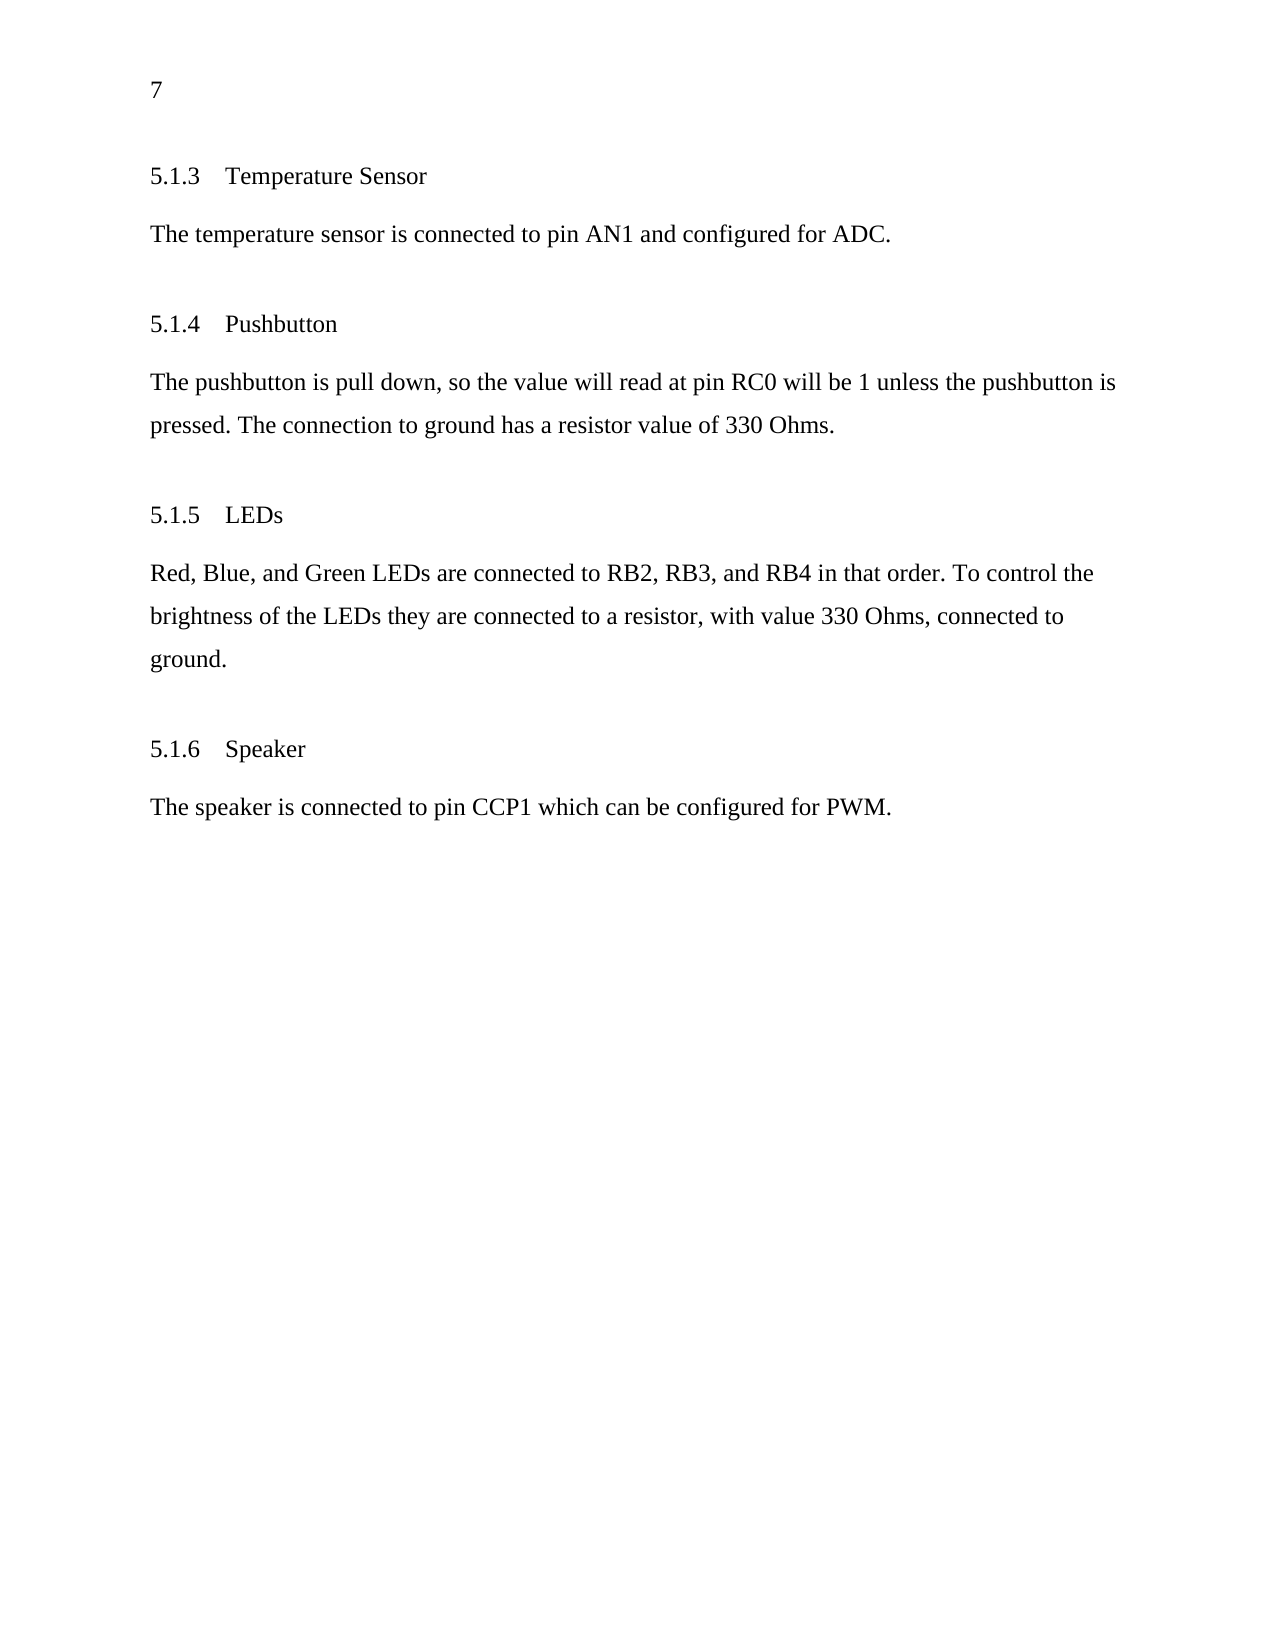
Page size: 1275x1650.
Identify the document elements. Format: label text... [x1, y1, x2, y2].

text Red, Blue, and Green LEDs are connected to RB2, RB3, and RB4 in that order. To control the brightness of the LEDs they are connected to a resistor, with value 330 Ohms, connected to ground. [150, 558, 1125, 673]
subtitle Pushbutton [150, 309, 1125, 338]
text The temperature sensor is connected to pin AN1 and configured for ADC. [150, 219, 1125, 247]
subtitle Speaker [150, 734, 1125, 763]
text The pushbutton is pull down, so the value will read at pin RC0 will be 1 unless the pushbutton is pressed. The connection to ground has a resistor value of 330 Ohms. [150, 367, 1125, 438]
subtitle LEDs [150, 500, 1125, 529]
subtitle Temperature Sensor [150, 161, 1125, 190]
text The speaker is connected to pin CCP1 which can be configured for PWM. [150, 792, 1125, 821]
